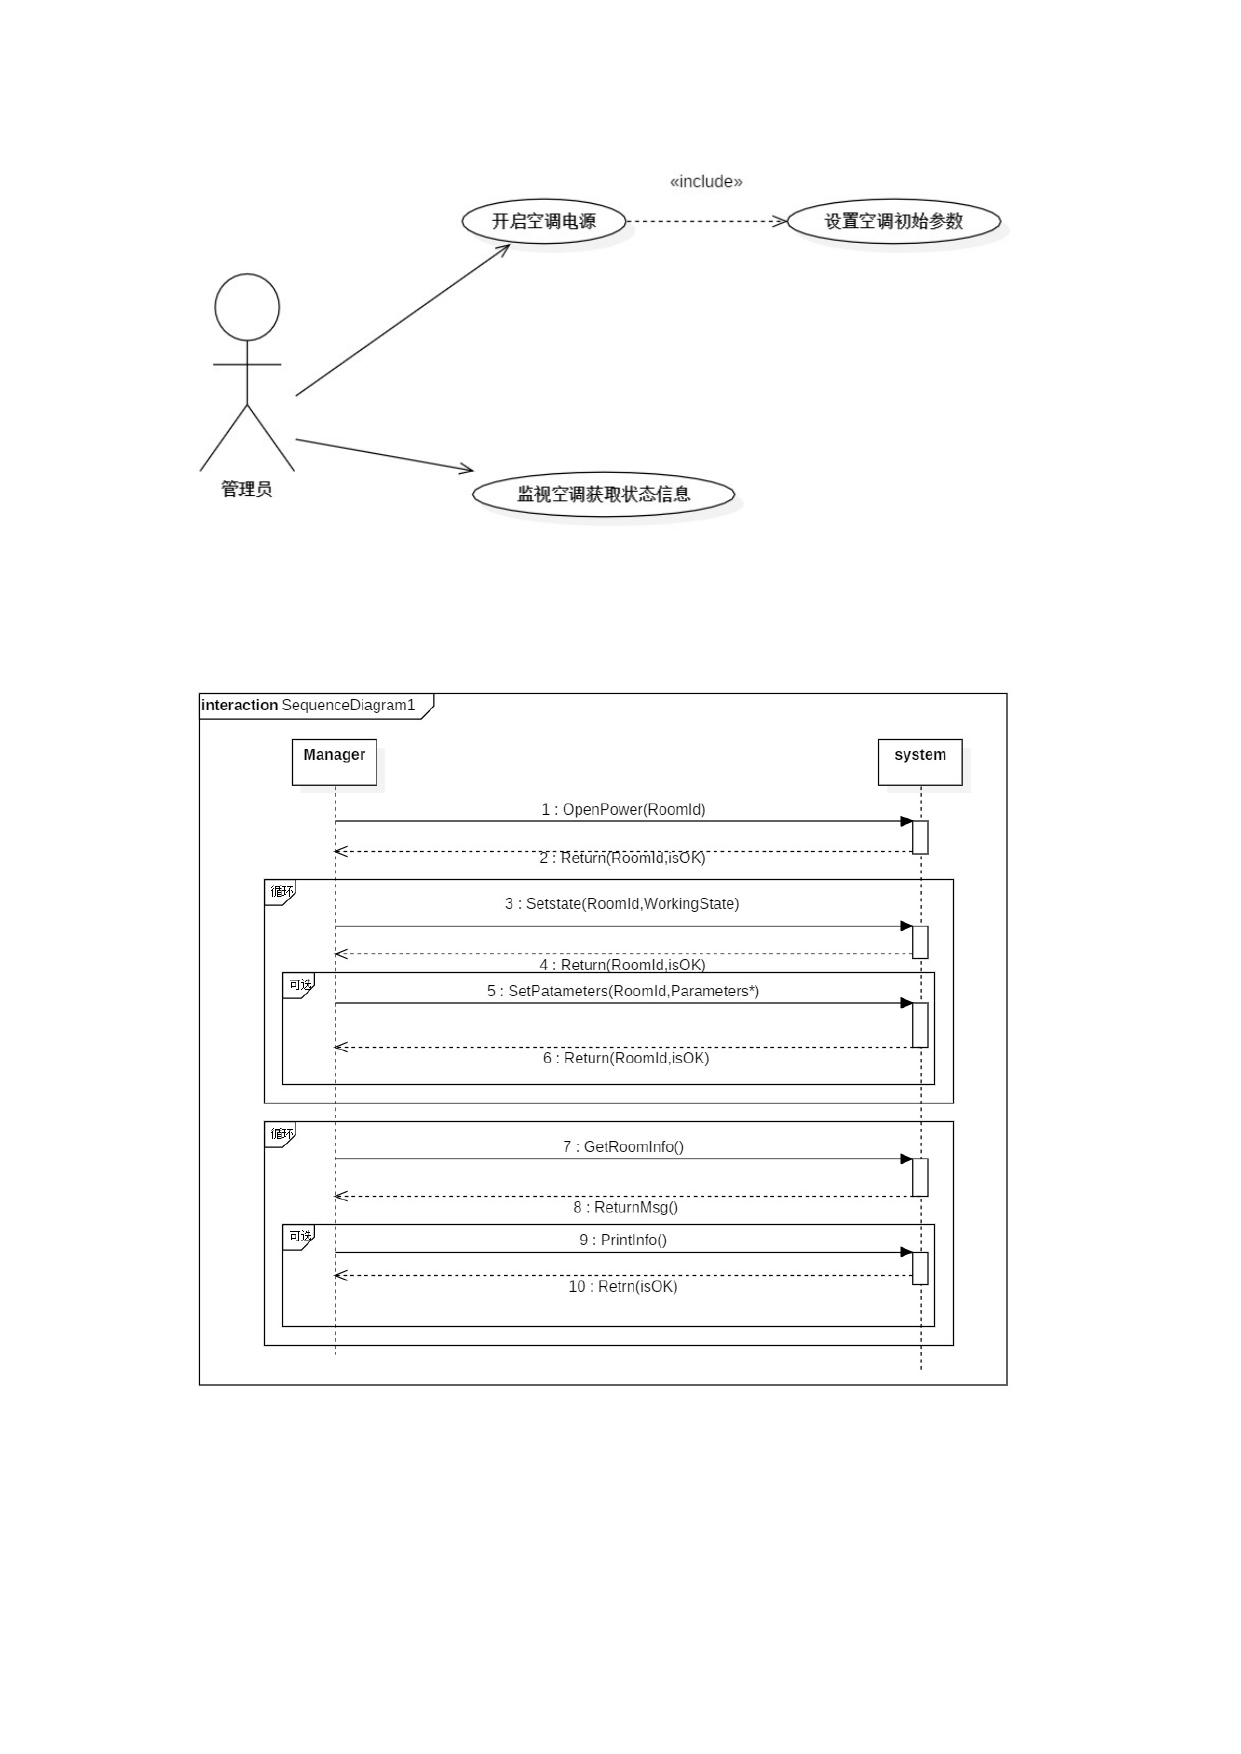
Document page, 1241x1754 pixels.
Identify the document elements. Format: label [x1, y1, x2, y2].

picture [187, 162, 1053, 640]
picture [187, 682, 1053, 1431]
